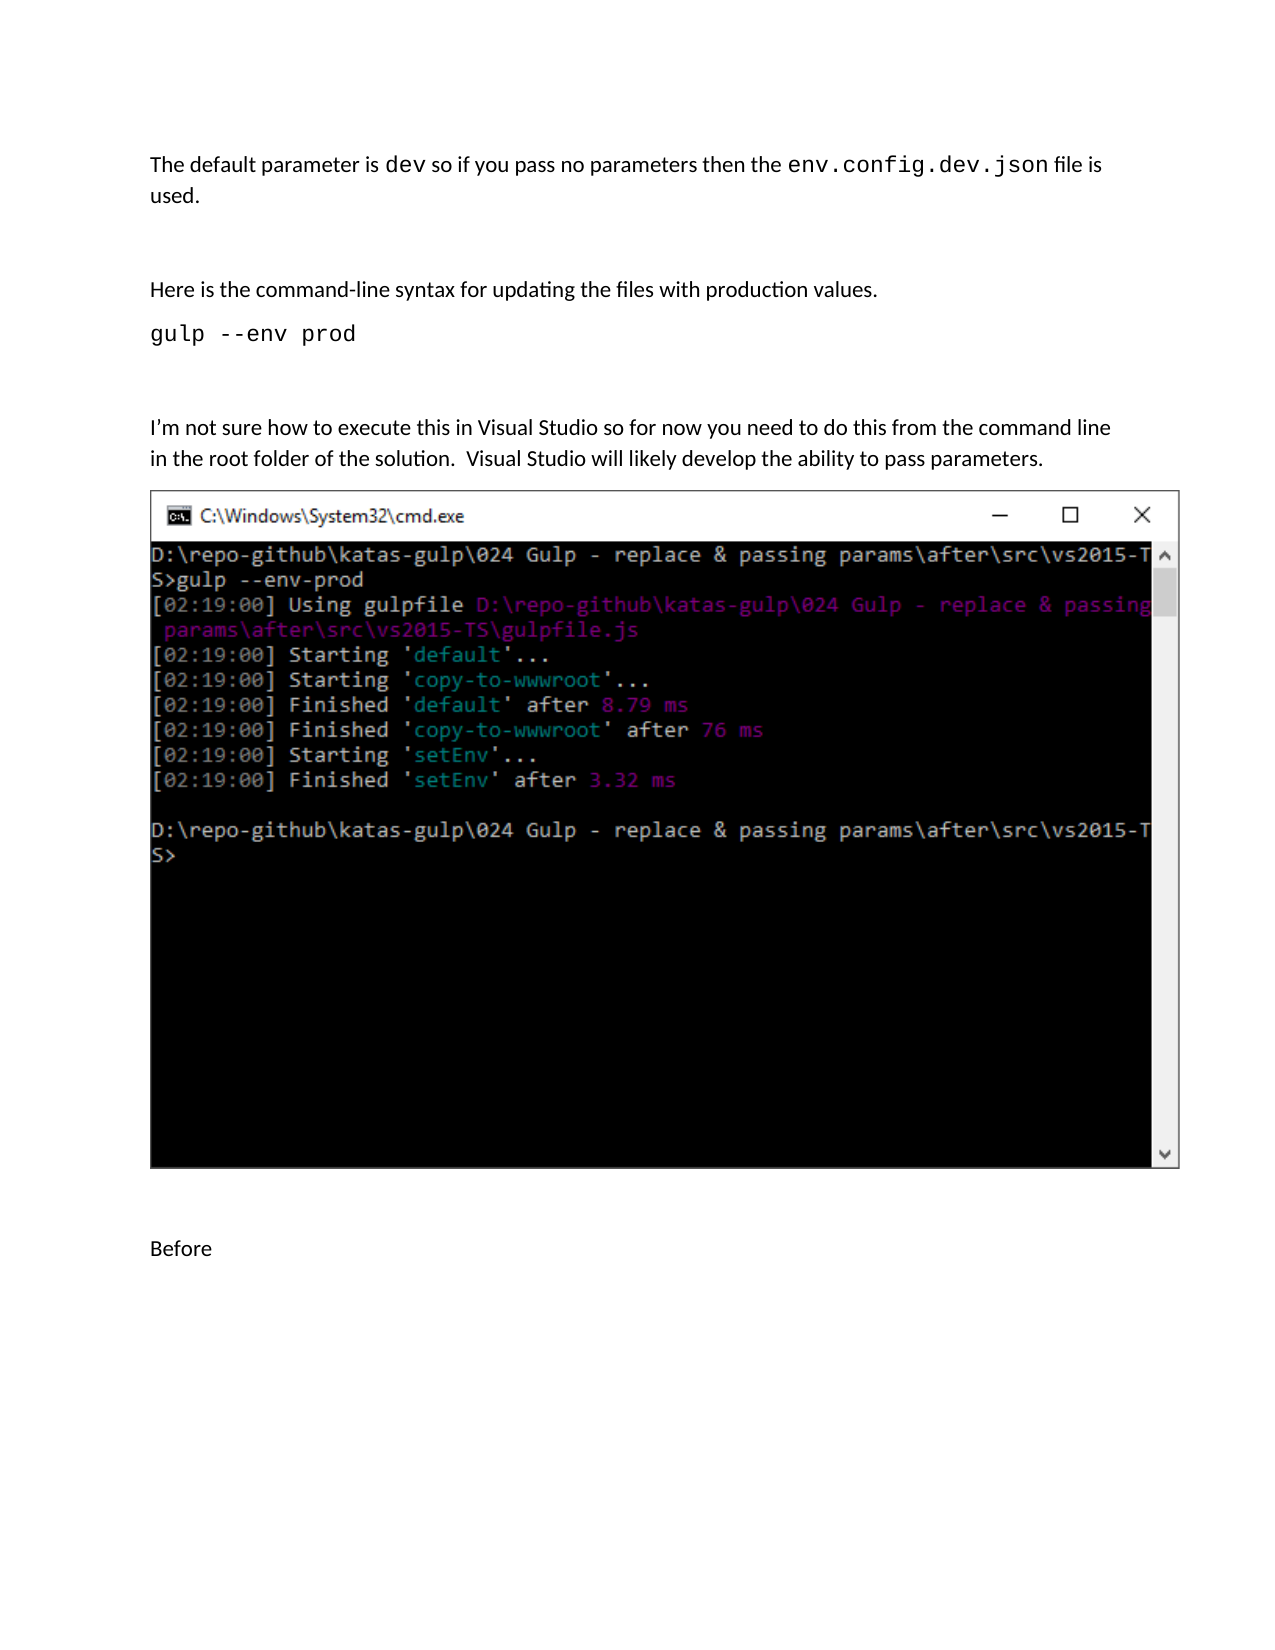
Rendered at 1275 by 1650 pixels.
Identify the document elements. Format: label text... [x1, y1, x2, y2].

text Before [150, 1234, 1125, 1262]
text gulp --env prod [150, 322, 1125, 348]
picture [150, 490, 1180, 1169]
text Here is the command-line syntax for updating the files with production values. [150, 275, 1125, 303]
text The default parameter is dev so if you pass no parameters then the env.config.dev.json file is used. [150, 150, 1125, 209]
text I’m not sure how to execute this in Visual Studio so for now you need to do this from the command line in the root folder of the solution. Visual Studio will likely develop the ability to pass parameters. [150, 413, 1125, 472]
